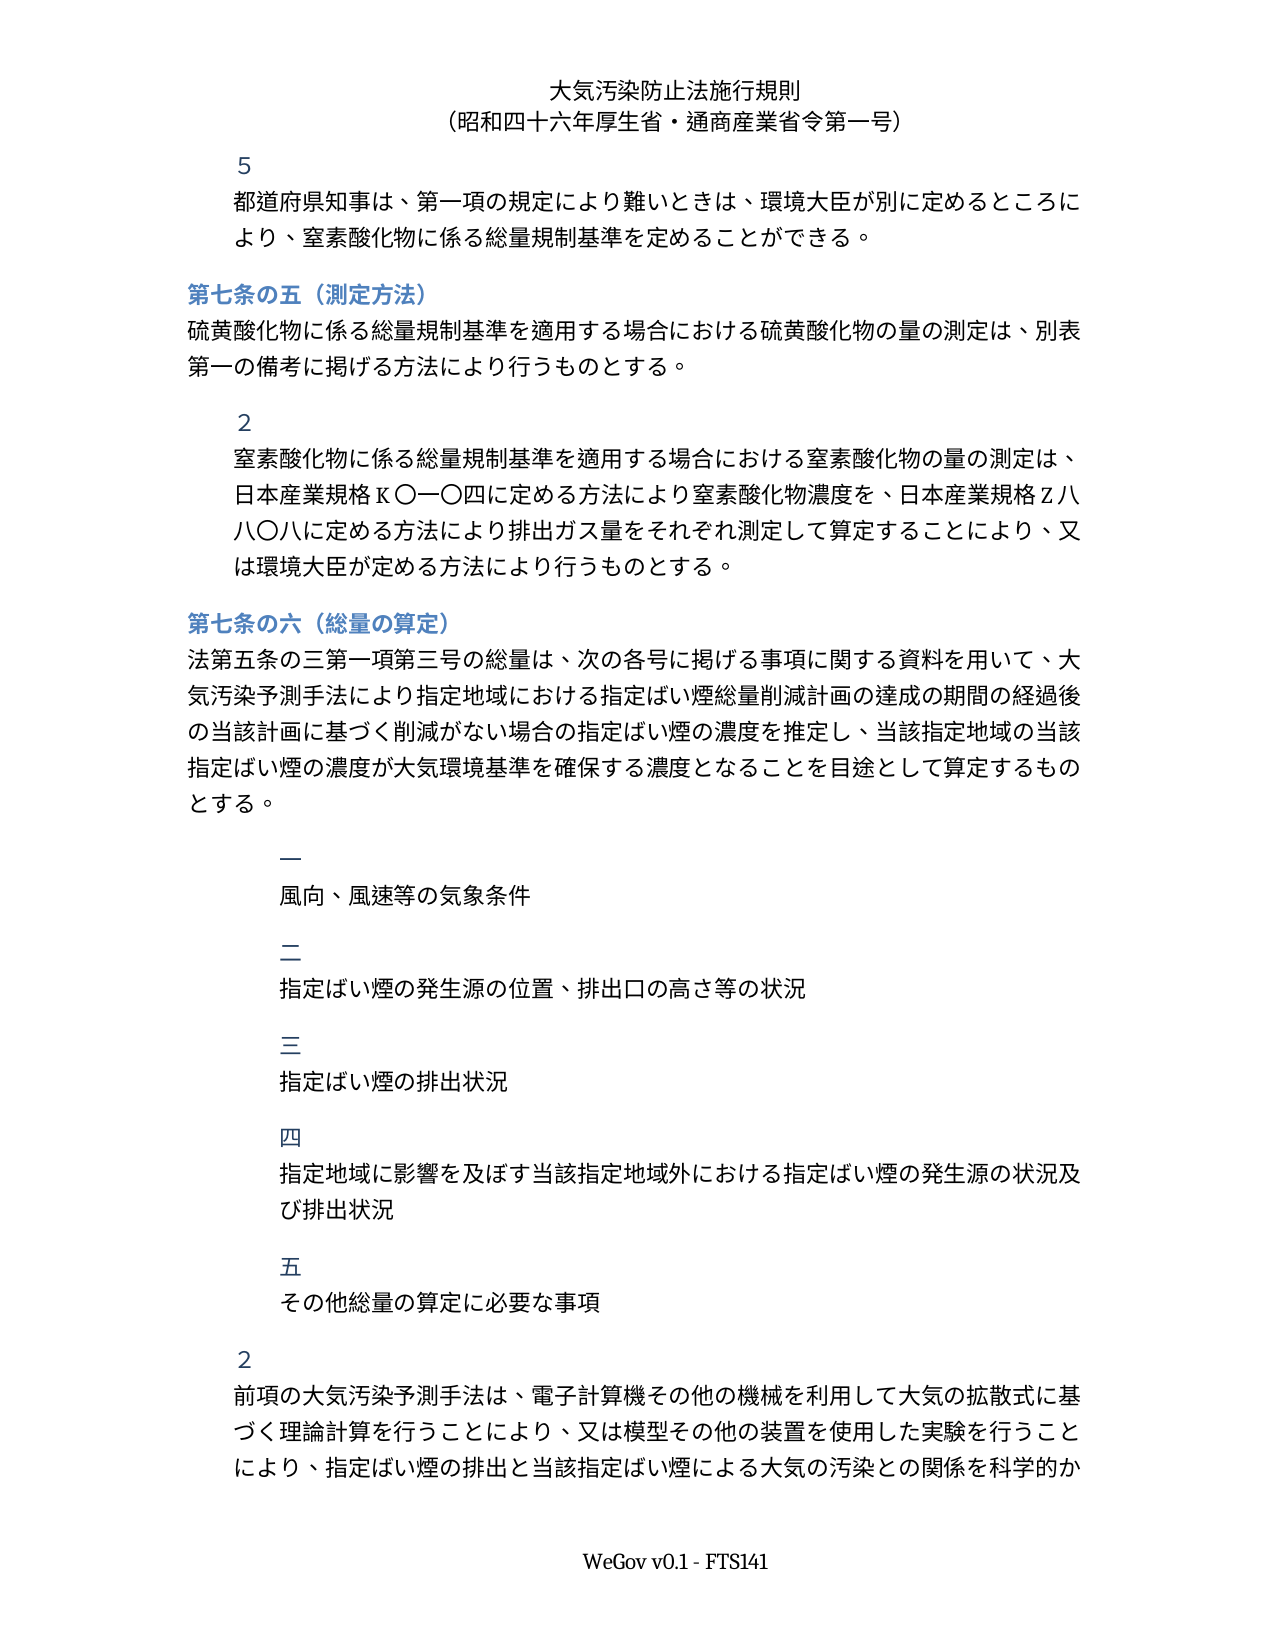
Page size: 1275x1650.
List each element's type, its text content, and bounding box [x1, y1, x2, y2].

text 風向、風速等の気象条件 [279, 880, 1087, 911]
subtitle ５ [233, 150, 1087, 181]
subtitle 一 [279, 844, 1087, 876]
subtitle 三 [279, 1030, 1087, 1061]
subtitle 四 [279, 1122, 1087, 1154]
text 法第五条の三第一項第三号の総量は、次の各号に掲げる事項に関する資料を用いて、大気汚染予測手法により指定地域における指定ばい煙総量削減計画の達成の期間の経過後の当該計画に基づく削減がない場合の指定ばい煙の濃度を推定し、当該指定地域の当該指定ばい煙の濃度が大気環境基準を確保する濃度となることを目途として算定するものとする。 [187, 644, 1087, 819]
text その他総量の算定に必要な事項 [279, 1287, 1087, 1318]
subtitle 第七条の六（総量の算定） [187, 608, 1087, 639]
subtitle ２ [233, 407, 1087, 438]
text 都道府県知事は、第一項の規定により難いときは、環境大臣が別に定めるところにより、窒素酸化物に係る総量規制基準を定めることができる。 [233, 186, 1087, 253]
text 指定地域に影響を及ぼす当該指定地域外における指定ばい煙の発生源の状況及び排出状況 [279, 1158, 1087, 1226]
subtitle 第七条の五（測定方法） [187, 279, 1087, 310]
text 指定ばい煙の発生源の位置、排出口の高さ等の状況 [279, 973, 1087, 1004]
text 窒素酸化物に係る総量規制基準を適用する場合における窒素酸化物の量の測定は、日本産業規格K〇一〇四に定める方法により窒素酸化物濃度を、日本産業規格Z八八〇八に定める方法により排出ガス量をそれぞれ測定して算定することにより、又は環境大臣が定める方法により行うものとする。 [233, 443, 1087, 582]
subtitle ２ [233, 1344, 1087, 1375]
text 指定ばい煙の排出状況 [279, 1066, 1087, 1097]
subtitle 五 [279, 1251, 1087, 1282]
subtitle 二 [279, 937, 1087, 968]
text 硫黄酸化物に係る総量規制基準を適用する場合における硫黄酸化物の量の測定は、別表第一の備考に掲げる方法により行うものとする。 [187, 314, 1087, 382]
